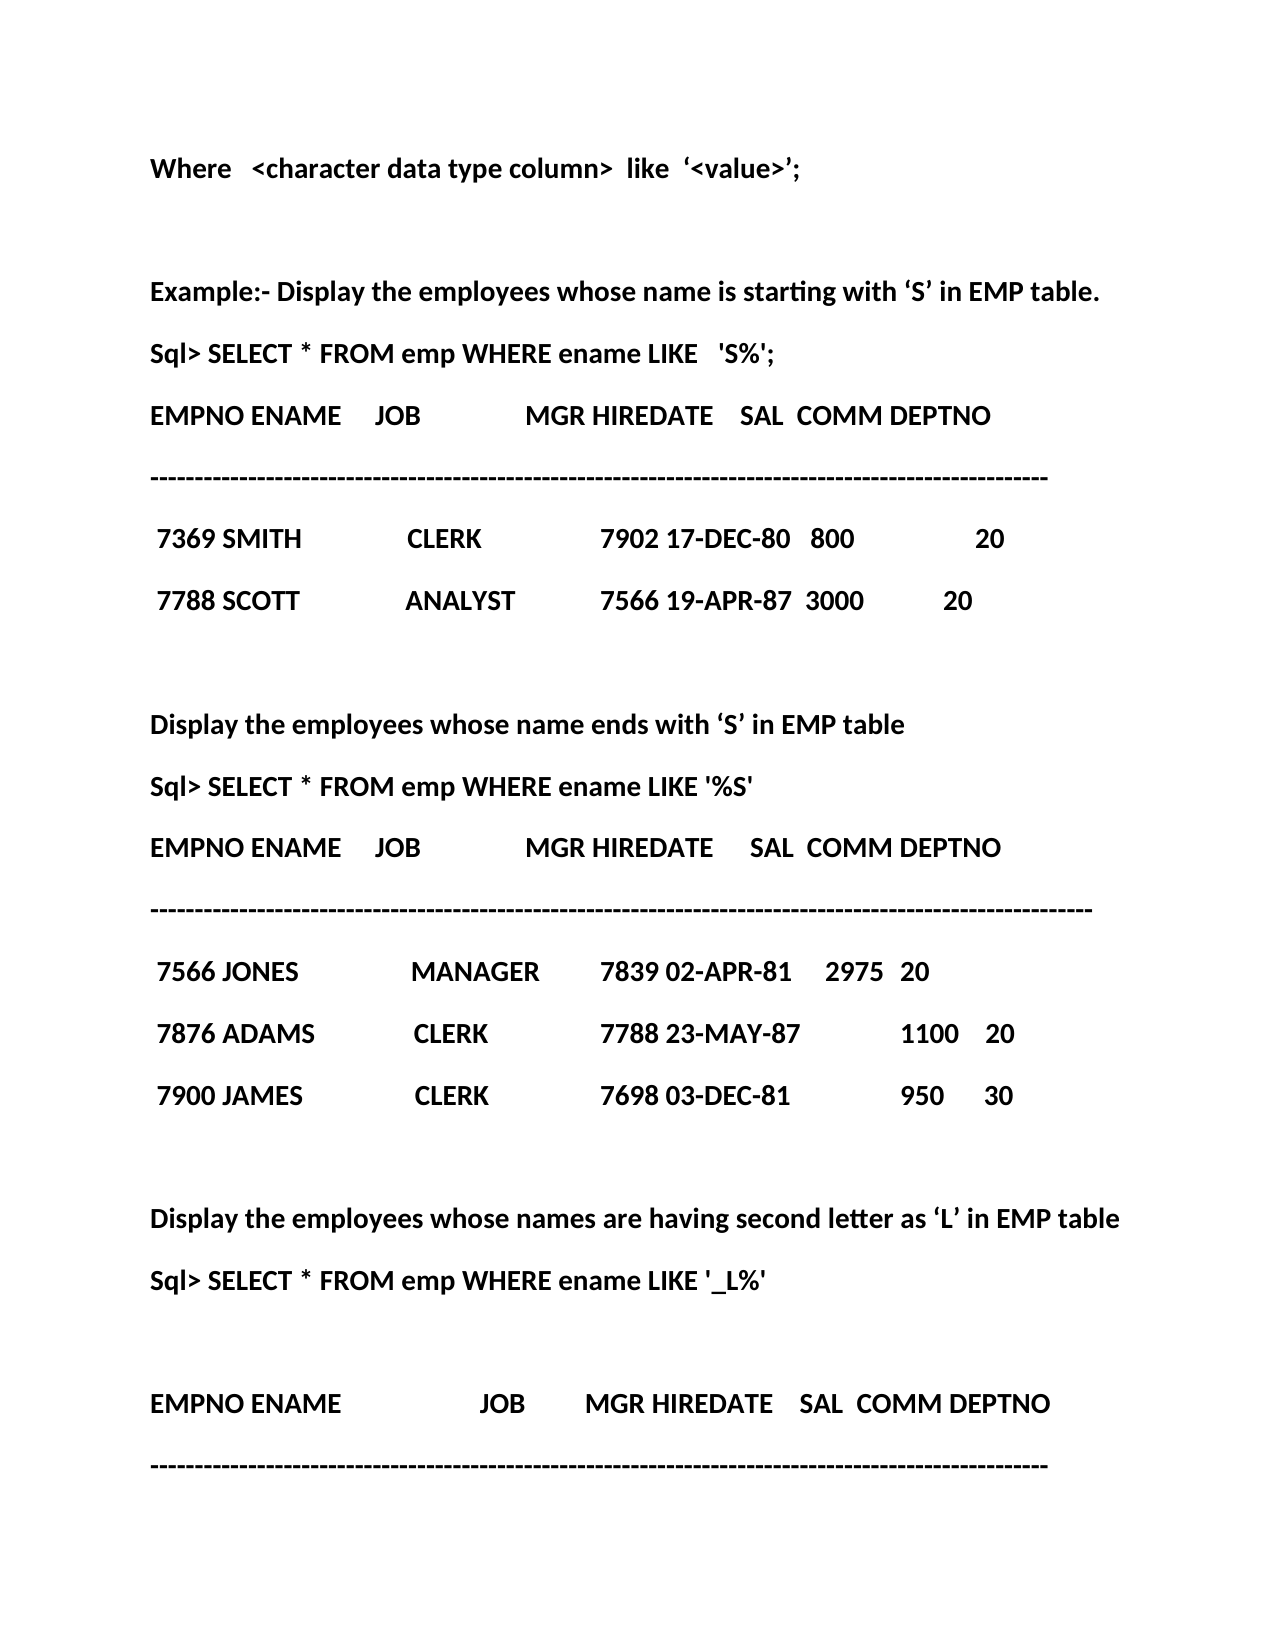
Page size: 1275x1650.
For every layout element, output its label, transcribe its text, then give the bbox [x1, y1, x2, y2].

text EMPNO ENAME JOB MGR HIREDATE SAL COMM DEPTNO [150, 397, 1125, 433]
text EMPNO ENAME JOB MGR HIREDATE SAL COMM DEPTNO [150, 829, 1125, 865]
text 7876 ADAMS CLERK 7788 23-MAY-87 1100 20 [150, 1015, 1125, 1050]
text ---------------------------------------------------------------------------------------------------------- [150, 891, 1125, 927]
text 7566 JONES MANAGER 7839 02-APR-81 2975 20 [150, 953, 1125, 989]
text Sql> SELECT * FROM emp WHERE ename LIKE '_L%' [150, 1262, 1125, 1297]
text 7900 JAMES CLERK 7698 03-DEC-81 950 30 [150, 1077, 1125, 1112]
text Example:- Display the employees whose name is starting with ‘S’ in EMP table. [150, 273, 1125, 309]
text 7369 SMITH CLERK 7902 17-DEC-80 800 20 [150, 521, 1125, 556]
text 7788 SCOTT ANALYST 7566 19-APR-87 3000 20 [150, 582, 1125, 618]
text Sql> SELECT * FROM emp WHERE ename LIKE 'S%'; [150, 335, 1125, 371]
text ----------------------------------------------------------------------------------------------------- [150, 1447, 1125, 1483]
text Display the employees whose names are having second letter as ‘L’ in EMP table [150, 1200, 1125, 1236]
text Display the employees whose name ends with ‘S’ in EMP table [150, 706, 1125, 742]
text EMPNO ENAME JOB MGR HIREDATE SAL COMM DEPTNO [150, 1385, 1125, 1421]
text Sql> SELECT * FROM emp WHERE ename LIKE '%S' [150, 768, 1125, 803]
text Where <character data type column> like ‘<value>’; [150, 150, 1125, 186]
text ----------------------------------------------------------------------------------------------------- [150, 459, 1125, 494]
